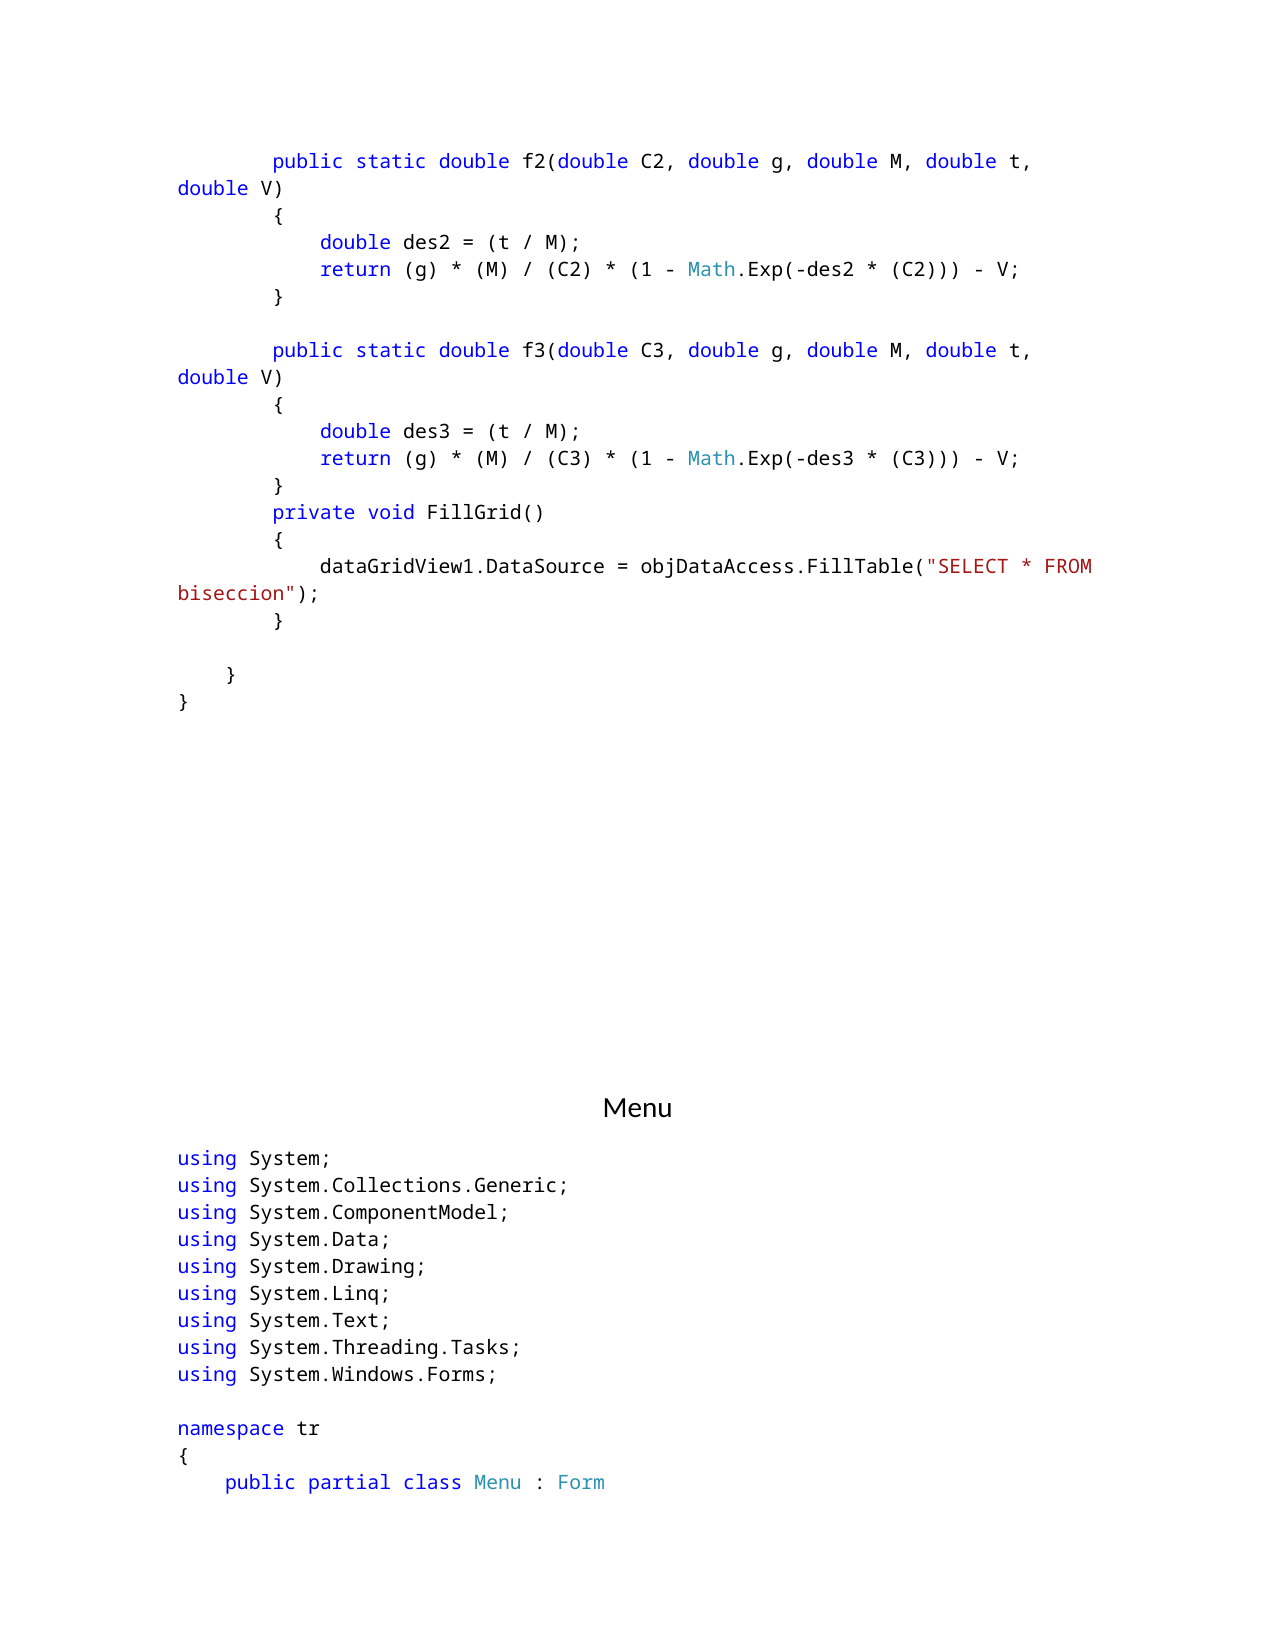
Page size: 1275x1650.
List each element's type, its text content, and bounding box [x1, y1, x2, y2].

text { [177, 390, 1098, 417]
text public static double f3(double C3, double g, double M, double t, double V) [177, 336, 1098, 390]
text double des2 = (t / M); [177, 228, 1098, 256]
text } [177, 660, 1098, 687]
text { [177, 202, 1098, 228]
text double des3 = (t / M); [177, 417, 1098, 444]
text } [177, 471, 1098, 498]
text } [177, 282, 1098, 309]
text using System.Text; [177, 1306, 1098, 1333]
text using System.Collections.Generic; [177, 1171, 1098, 1198]
text namespace tr [177, 1414, 1098, 1441]
text using System.Windows.Forms; [177, 1360, 1098, 1387]
text return (g) * (M) / (C2) * (1 - Math.Exp(-des2 * (C2))) - V; [177, 256, 1098, 282]
text dataGridView1.DataSource = objDataAccess.FillTable("SELECT * FROM biseccion"); [177, 552, 1098, 606]
text } [177, 606, 1098, 633]
text { [177, 1441, 1098, 1468]
text { [177, 525, 1098, 552]
text using System.Data; [177, 1225, 1098, 1252]
text using System.Drawing; [177, 1252, 1098, 1279]
text Menu [177, 1089, 1098, 1125]
text public partial class Menu : Form [177, 1468, 1098, 1495]
text using System.Threading.Tasks; [177, 1333, 1098, 1360]
text private void FillGrid() [177, 498, 1098, 525]
text using System.Linq; [177, 1279, 1098, 1306]
text public static double f2(double C2, double g, double M, double t, double V) [177, 148, 1098, 202]
text using System.ComponentModel; [177, 1198, 1098, 1225]
text return (g) * (M) / (C3) * (1 - Math.Exp(-des3 * (C3))) - V; [177, 444, 1098, 471]
text } [177, 687, 1098, 714]
text using System; [177, 1144, 1098, 1171]
